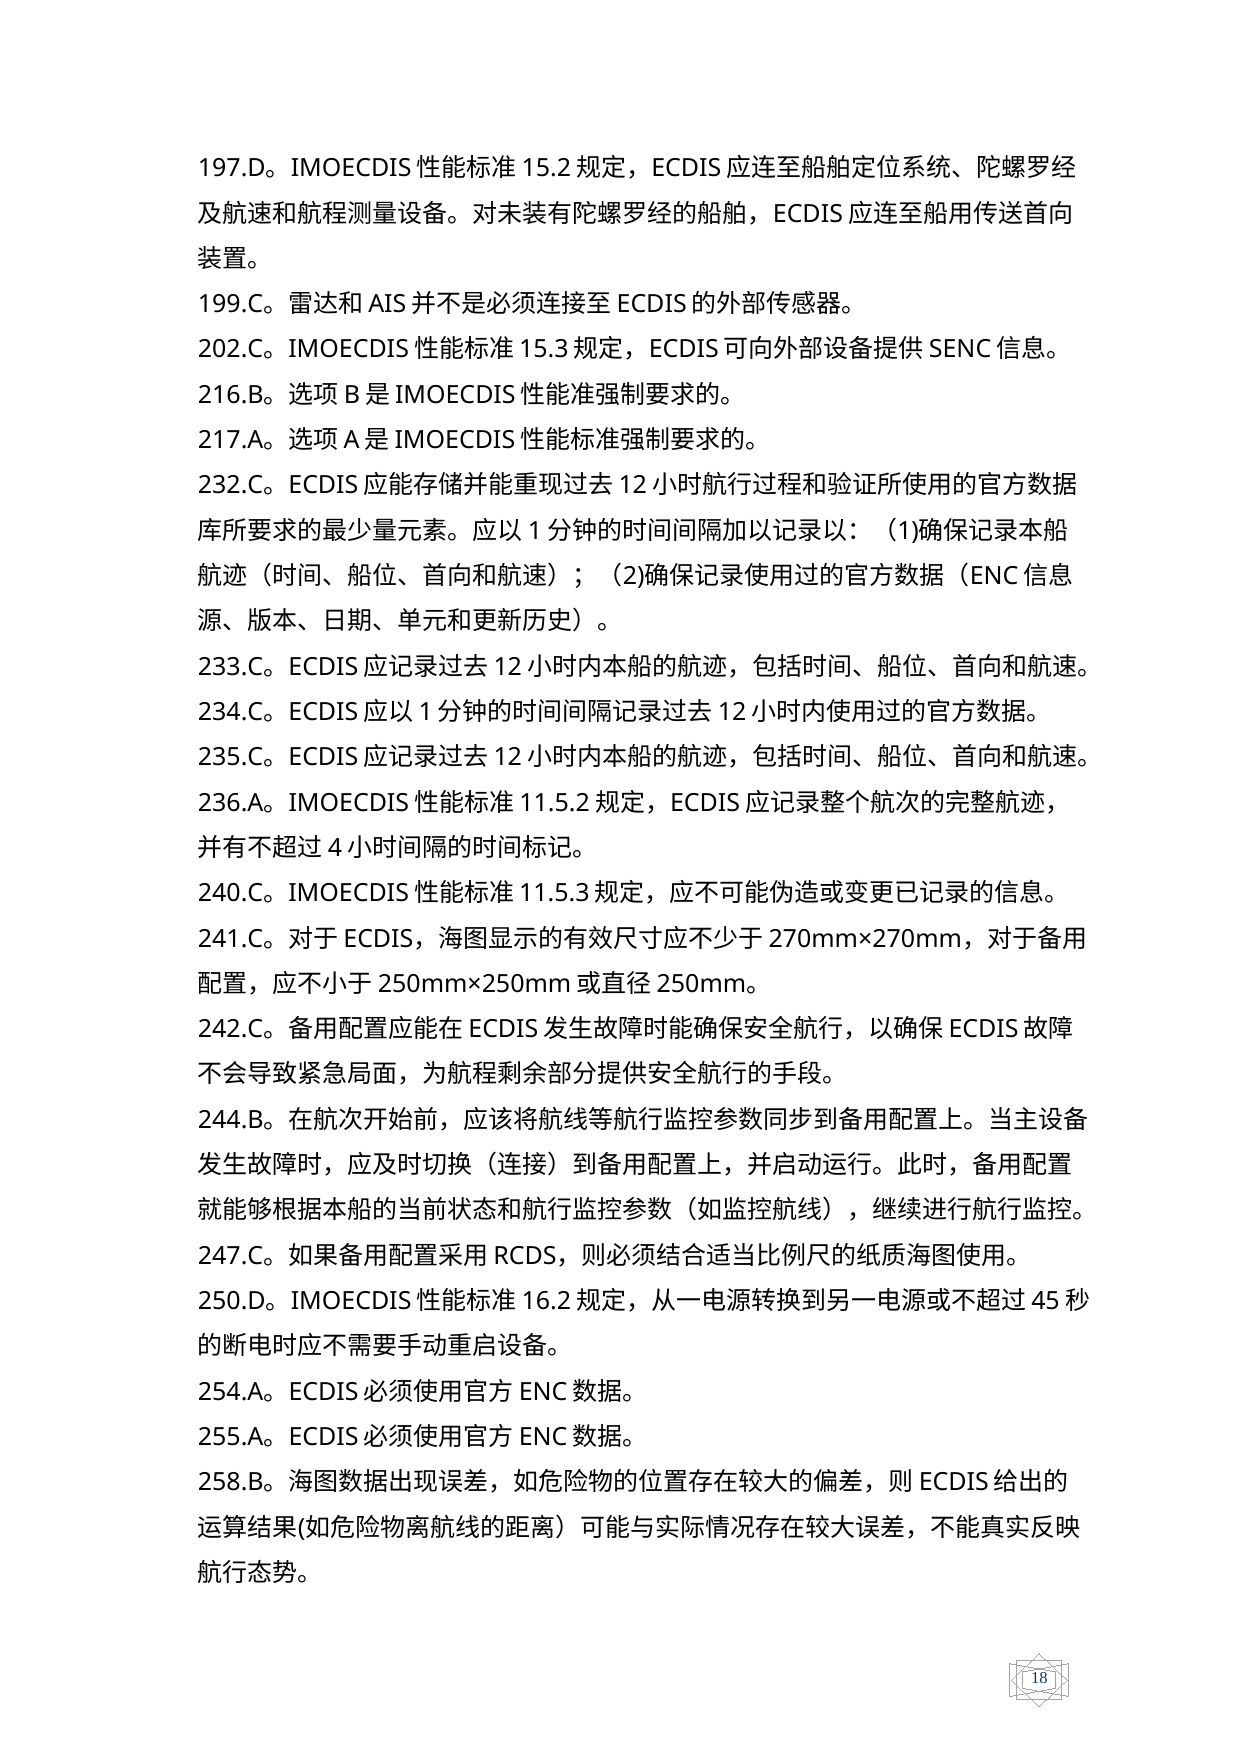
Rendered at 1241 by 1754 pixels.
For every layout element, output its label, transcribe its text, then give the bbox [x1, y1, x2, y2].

text 244.B。在航次开始前，应该将航线等航行监控参数同步到备用配置上。当主设备发生故障时，应及时切换（连接）到备用配置上，并启动运行。此时，备用配置就能够根据本船的当前状态和航行监控参数（如监控航线），继续进行航行监控。 [198, 1099, 1092, 1226]
text 258.B。海图数据出现误差，如危险物的位置存在较大的偏差，则ECDIS给出的运算结果(如危险物离航线的距离）可能与实际情况存在较大误差，不能真实反映航行态势。 [198, 1462, 1092, 1589]
text 234.C。ECDIS应以1分钟的时间间隔记录过去12小时内使用过的官方数据。 [198, 691, 1092, 728]
text 232.C。ECDIS应能存储并能重现过去12小时航行过程和验证所使用的官方数据库所要求的最少量元素。应以1分钟的时间间隔加以记录以：（1)确保记录本船航迹（时间、船位、首向和航速）；（2)确保记录使用过的官方数据（ENC信息源、版本、日期、单元和更新历史）。 [198, 465, 1092, 637]
text 216.B。选项B是IMOECDIS性能准强制要求的。 [198, 374, 1092, 411]
text 197.D。IMOECDIS性能标准15.2规定，ECDIS应连至船舶定位系统、陀螺罗经及航速和航程测量设备。对未装有陀螺罗经的船舶，ECDIS应连至船用传送首向装置。 [198, 148, 1092, 274]
text 250.D。IMOECDIS性能标准16.2规定，从一电源转换到另一电源或不超过45秒的断电时应不需要手动重启设备。 [198, 1281, 1092, 1362]
text 255.A。ECDIS必须使用官方ENC数据。 [198, 1416, 1092, 1453]
text 202.C。IMOECDIS性能标准15.3规定，ECDIS可向外部设备提供SENC信息。 [198, 329, 1092, 365]
text 247.C。如果备用配置采用RCDS，则必须结合适当比例尺的纸质海图使用。 [198, 1235, 1092, 1271]
text 242.C。备用配置应能在ECDIS发生故障时能确保安全航行，以确保ECDIS故障不会导致紧急局面，为航程剩余部分提供安全航行的手段。 [198, 1009, 1092, 1090]
text 240.C。IMOECDIS性能标准11.5.3规定，应不可能伪造或变更已记录的信息。 [198, 873, 1092, 909]
text 199.C。雷达和AIS并不是必须连接至ECDIS的外部传感器。 [198, 284, 1092, 320]
text 241.C。对于ECDIS，海图显示的有效尺寸应不少于270mm×270mm，对于备用配置，应不小于250mm×250mm或直径250mm。 [198, 918, 1092, 999]
text 233.C。ECDIS应记录过去12小时内本船的航迹，包括时间、船位、首向和航速。 [198, 646, 1092, 682]
text 217.A。选项A是IMOECDIS性能标准强制要求的。 [198, 419, 1092, 456]
text 235.C。ECDIS应记录过去12小时内本船的航迹，包括时间、船位、首向和航速。 [198, 737, 1092, 773]
text 236.A。IMOECDIS性能标准11.5.2规定，ECDIS应记录整个航次的完整航迹，并有不超过4小时间隔的时间标记。 [198, 782, 1092, 864]
text 254.A。ECDIS必须使用官方ENC数据。 [198, 1371, 1092, 1407]
